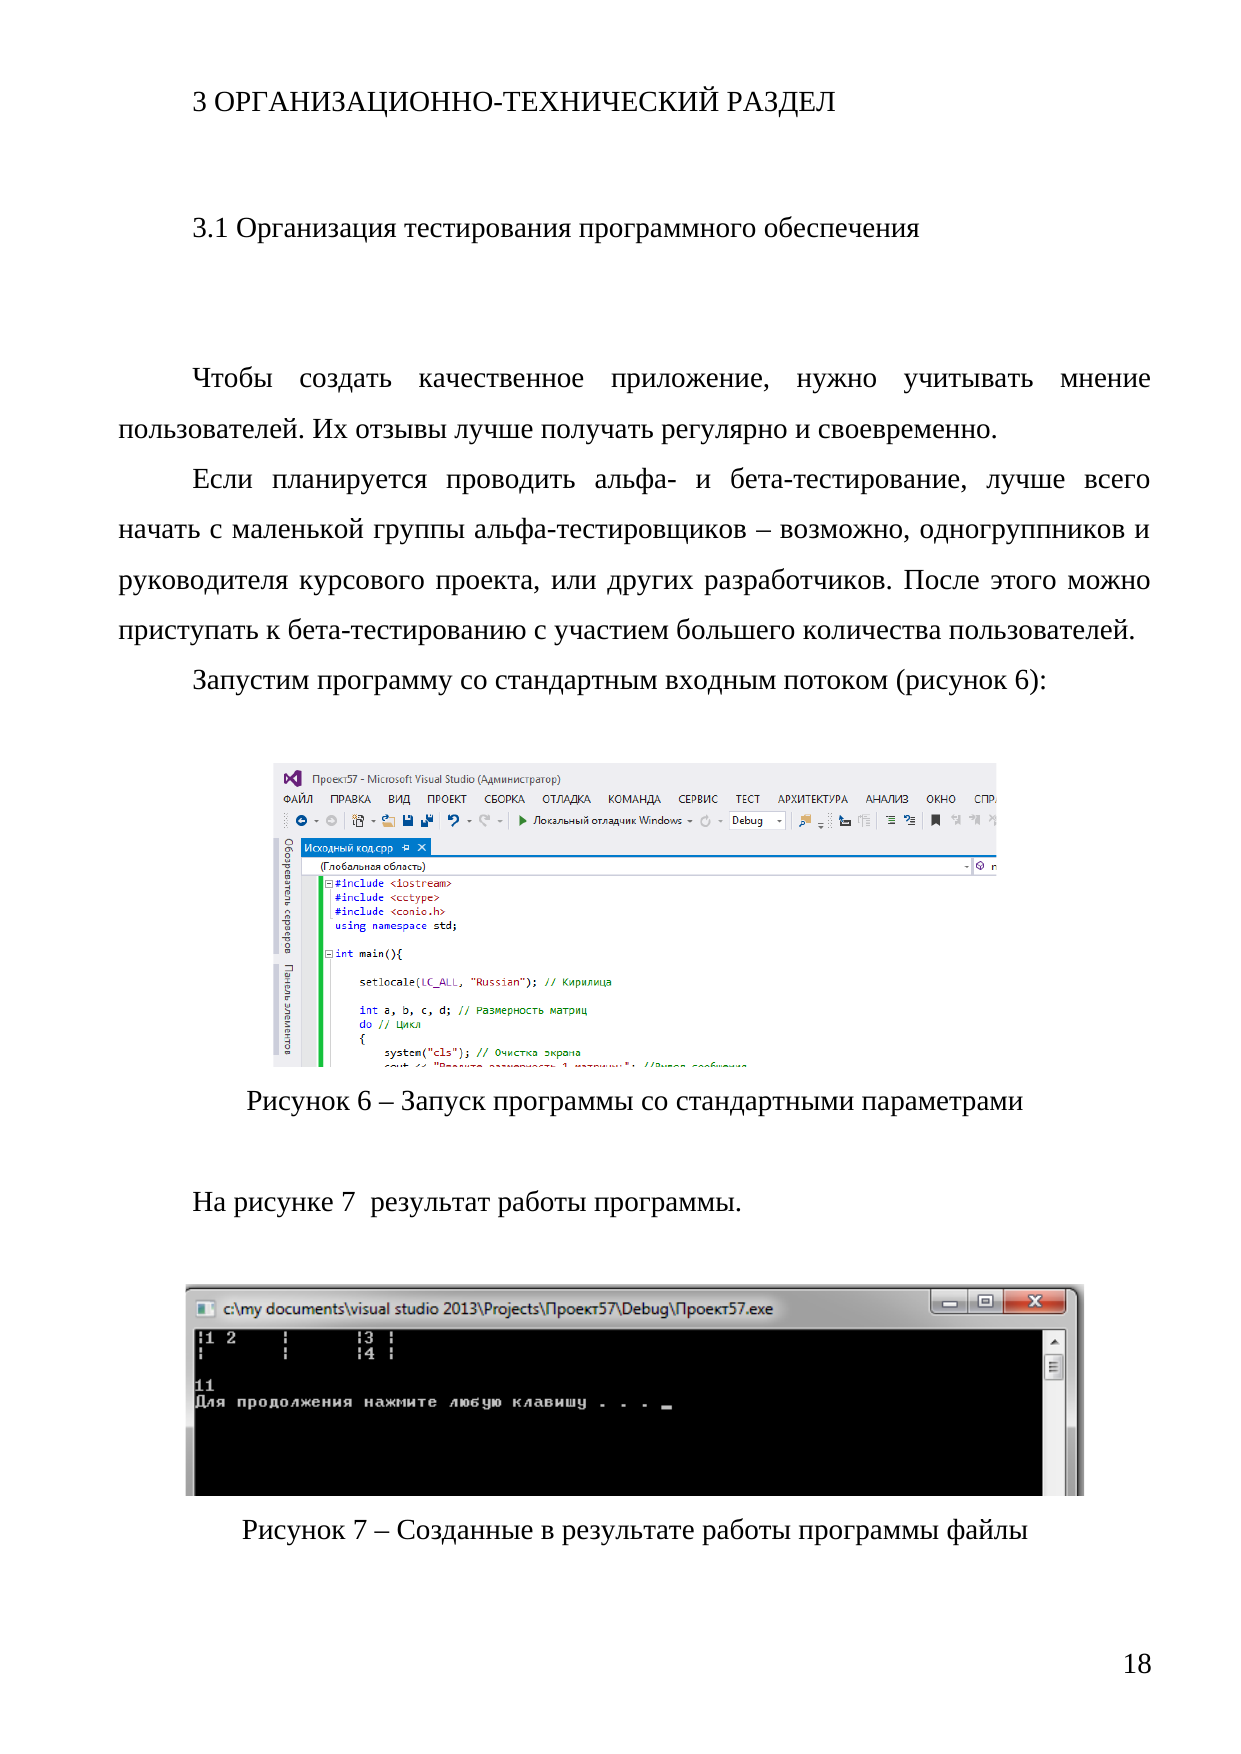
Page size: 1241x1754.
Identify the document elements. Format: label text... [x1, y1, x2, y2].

subtitle 3 ОРГАНИЗАЦИОННО-ТЕХНИЧЕСКИЙ РАЗДЕЛ [118, 84, 1152, 118]
subtitle 3.1 Организация тестирования программного обеспечения [118, 210, 1152, 243]
picture [273, 763, 997, 1067]
text Чтобы создать качественное приложение, нужно учитывать мнение пользователей. Их отзывы лучше получать регулярно и своевременно. [118, 361, 1152, 444]
text Рисунок 6 – Запуск программы со стандартными параметрами [118, 1083, 1152, 1117]
text На рисунке 7 результат работы программы. [118, 1184, 1152, 1217]
text Если планируется проводить альфа- и бета-тестирование, лучше всего начать с маленькой группы альфа-тестировщиков – возможно, одногруппников и руководителя курсового проекта, или других разработчиков. После этого можно приступать к бета-тестированию с участием большего количества пользователей. [118, 461, 1152, 646]
picture [185, 1284, 1085, 1496]
text Запустим программу со стандартным входным потоком (рисунок 6): [118, 662, 1152, 696]
text Рисунок 7 – Созданные в результате работы программы файлы [118, 1512, 1152, 1546]
